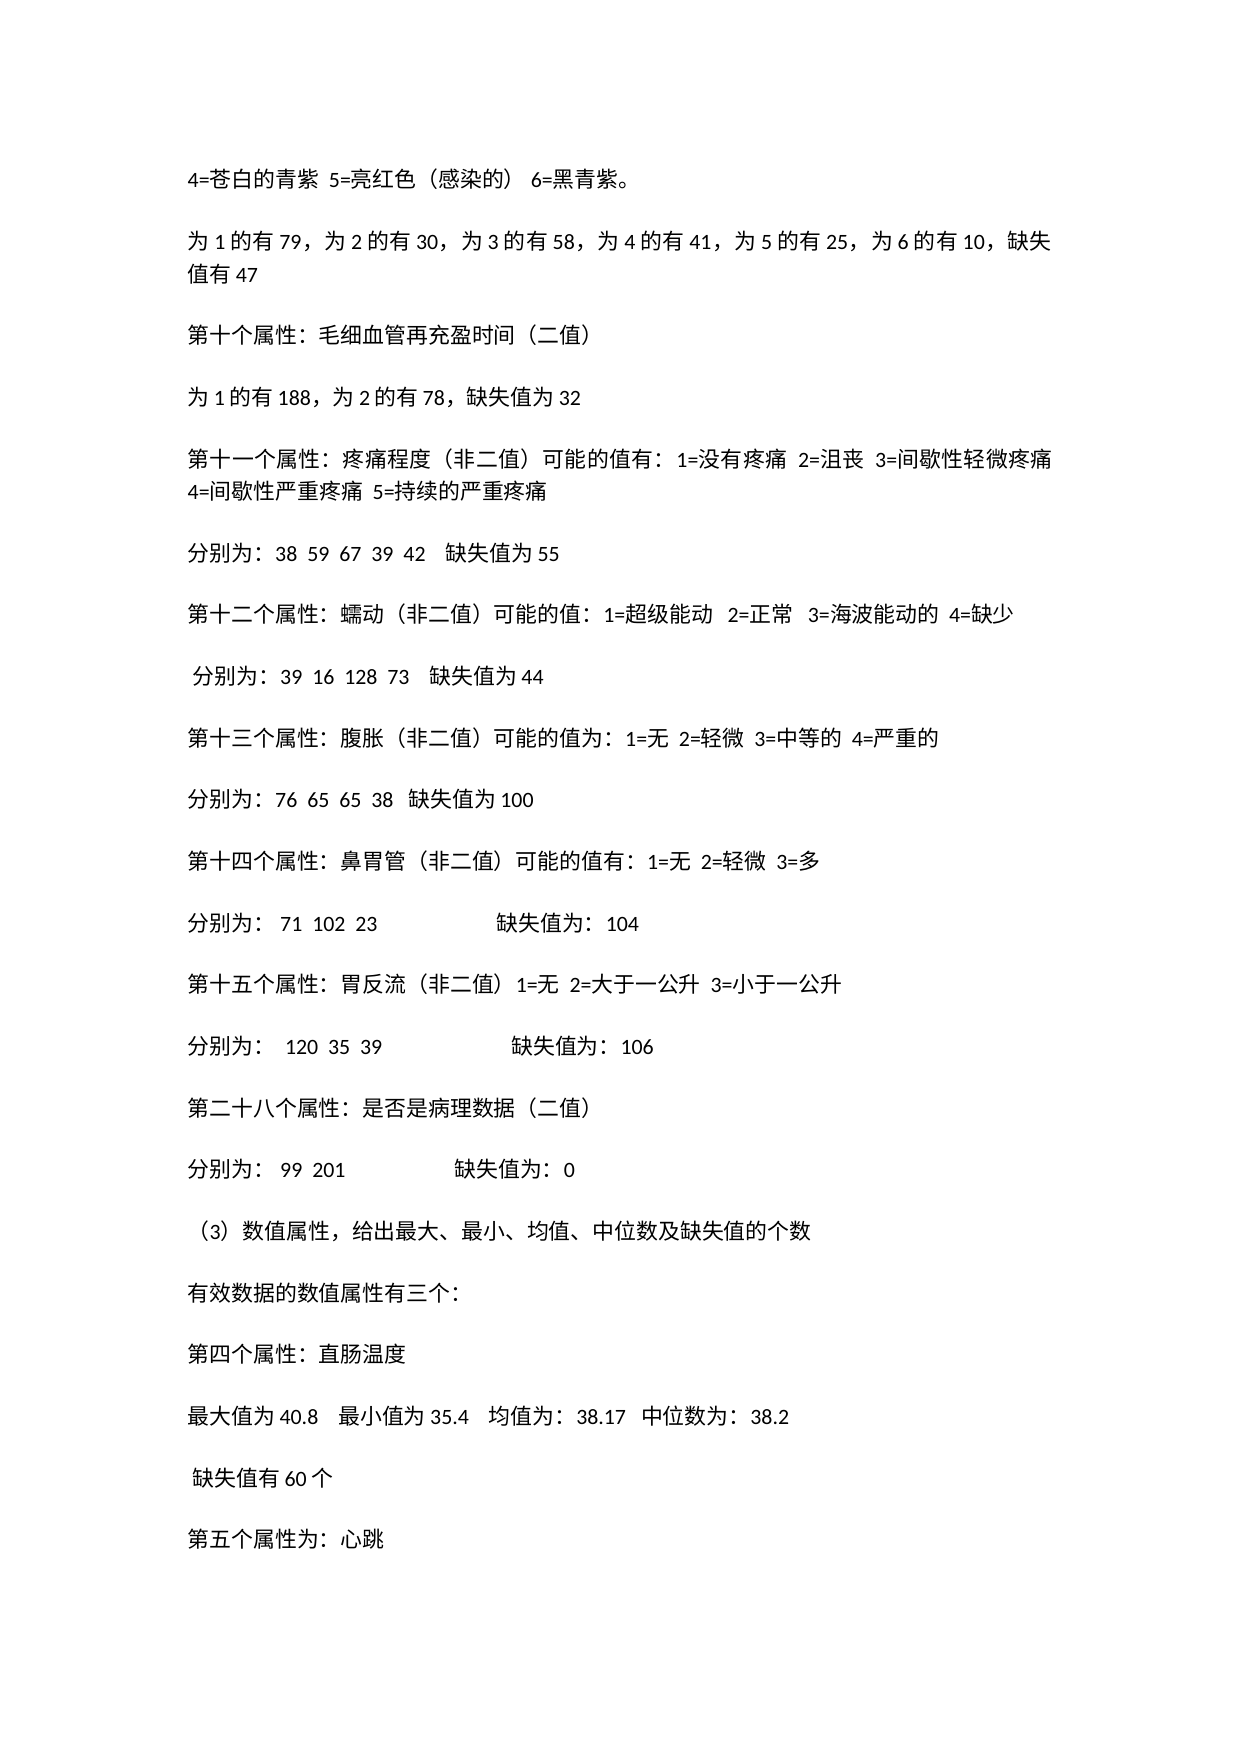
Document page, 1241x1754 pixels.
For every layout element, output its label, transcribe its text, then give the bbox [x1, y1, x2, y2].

list 4=苍白的青紫 5=亮红色（感染的） 6=黑青紫。 [187, 162, 1053, 194]
list 第十二个属性：蠕动（非二值）可能的值：1=超级能动 2=正常 3=海波能动的 4=缺少 [187, 597, 1053, 629]
list 第二十八个属性：是否是病理数据（二值） [187, 1090, 1053, 1123]
list 分别为： 99 201 缺失值为：0 [187, 1152, 1053, 1184]
list 分别为： 71 102 23 缺失值为：104 [187, 905, 1053, 938]
list 第十个属性：毛细血管再充盈时间（二值） [187, 318, 1053, 350]
list 有效数据的数值属性有三个： [187, 1275, 1053, 1308]
list 第四个属性：直肠温度 [187, 1337, 1053, 1369]
list 第十四个属性：鼻胃管（非二值）可能的值有：1=无 2=轻微 3=多 [187, 844, 1053, 876]
list 为1的有79，为2的有30，为3的有58，为4的有41，为5的有25，为6的有10，缺失值有47 [187, 224, 1053, 289]
list 最大值为40.8 最小值为35.4 均值为：38.17 中位数为：38.2 [187, 1399, 1053, 1431]
list 分别为：76 65 65 38 缺失值为100 [187, 782, 1053, 814]
list 为1的有188，为2的有78，缺失值为32 [187, 379, 1053, 412]
list 缺失值有60个 [187, 1460, 1053, 1493]
list 第十一个属性：疼痛程度（非二值）可能的值有：1=没有疼痛 2=沮丧 3=间歇性轻微疼痛 4=间歇性严重疼痛 5=持续的严重疼痛 [187, 441, 1053, 506]
list 分别为：39 16 128 73 缺失值为44 [187, 659, 1053, 691]
list 第十三个属性：腹胀（非二值）可能的值为：1=无 2=轻微 3=中等的 4=严重的 [187, 720, 1053, 753]
list 第十五个属性：胃反流（非二值）1=无 2=大于一公升 3=小于一公升 [187, 967, 1053, 999]
list 分别为：38 59 67 39 42 缺失值为55 [187, 535, 1053, 568]
list 数值属性，给出最大、最小、均值、中位数及缺失值的个数 [187, 1214, 1053, 1246]
list 分别为： 120 35 39 缺失值为：106 [187, 1029, 1053, 1061]
list 第五个属性为：心跳 [187, 1522, 1053, 1554]
